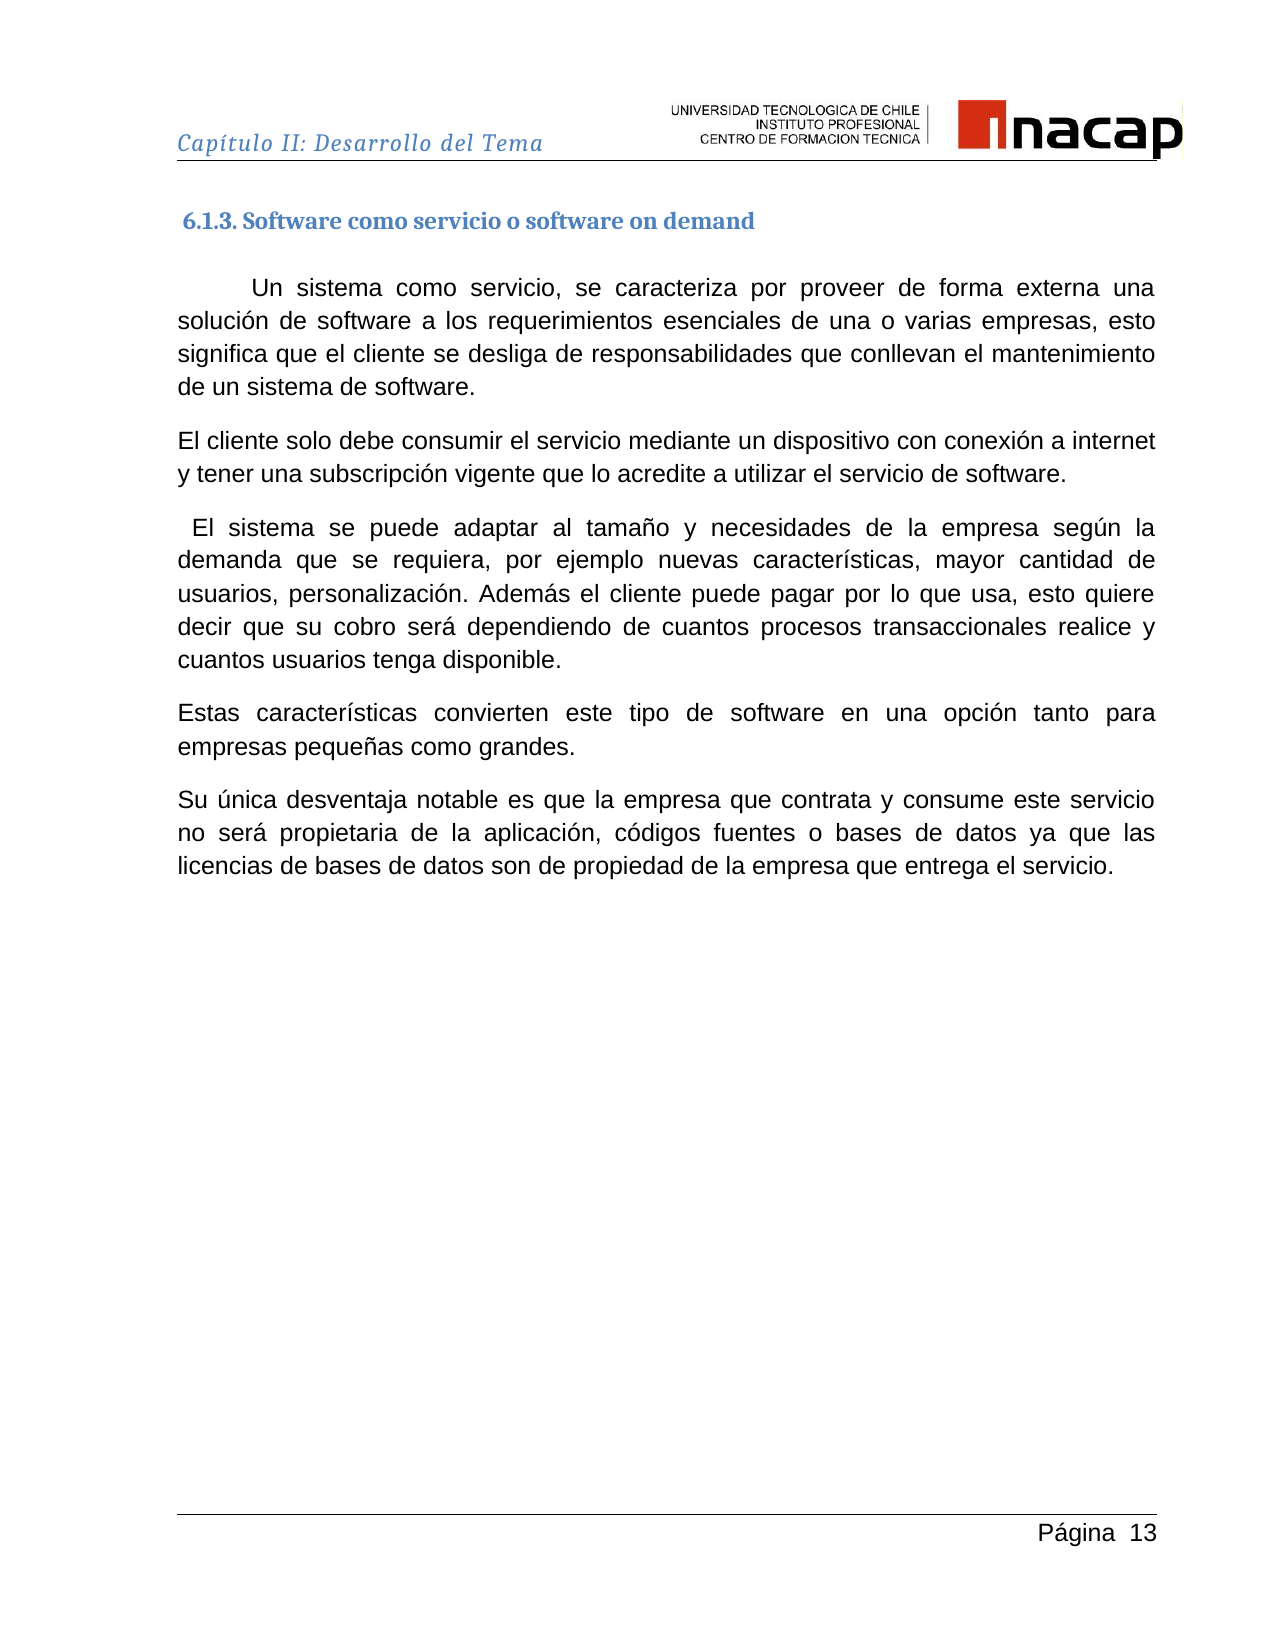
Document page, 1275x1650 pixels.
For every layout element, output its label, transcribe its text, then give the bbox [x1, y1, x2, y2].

subtitle 6.1.3. Software como servicio o software on demand [177, 207, 1157, 268]
picture [671, 100, 1183, 159]
text Un sistema como servicio, se caracteriza por proveer de forma externa una solución de software a los requerimientos esenciales de una o varias empresas, esto significa que el cliente se desliga de responsabilidades que conllevan el mantenimiento de un sistema de software. [177, 273, 1157, 401]
text Su única desventaja notable es que la empresa que contrata y consume este servicio no será propietaria de la aplicación, códigos fuentes o bases de datos ya que las licencias de bases de datos son de propiedad de la empresa que entrega el servicio. [177, 785, 1157, 880]
text El sistema se puede adaptar al tamaño y necesidades de la empresa según la demanda que se requiera, por ejemplo nuevas características, mayor cantidad de usuarios, personalización. Además el cliente puede pagar por lo que usa, esto quiere decir que su cobro será dependiendo de cuantos procesos transaccionales realice y cuantos usuarios tenga disponible. [177, 512, 1157, 673]
text El cliente solo debe consumir el servicio mediante un dispositivo con conexión a internet y tener una subscripción vigente que lo acredite a utilizar el servicio de software. [177, 426, 1157, 487]
text Estas características convierten este tipo de software en una opción tanto para empresas pequeñas como grandes. [177, 698, 1157, 760]
